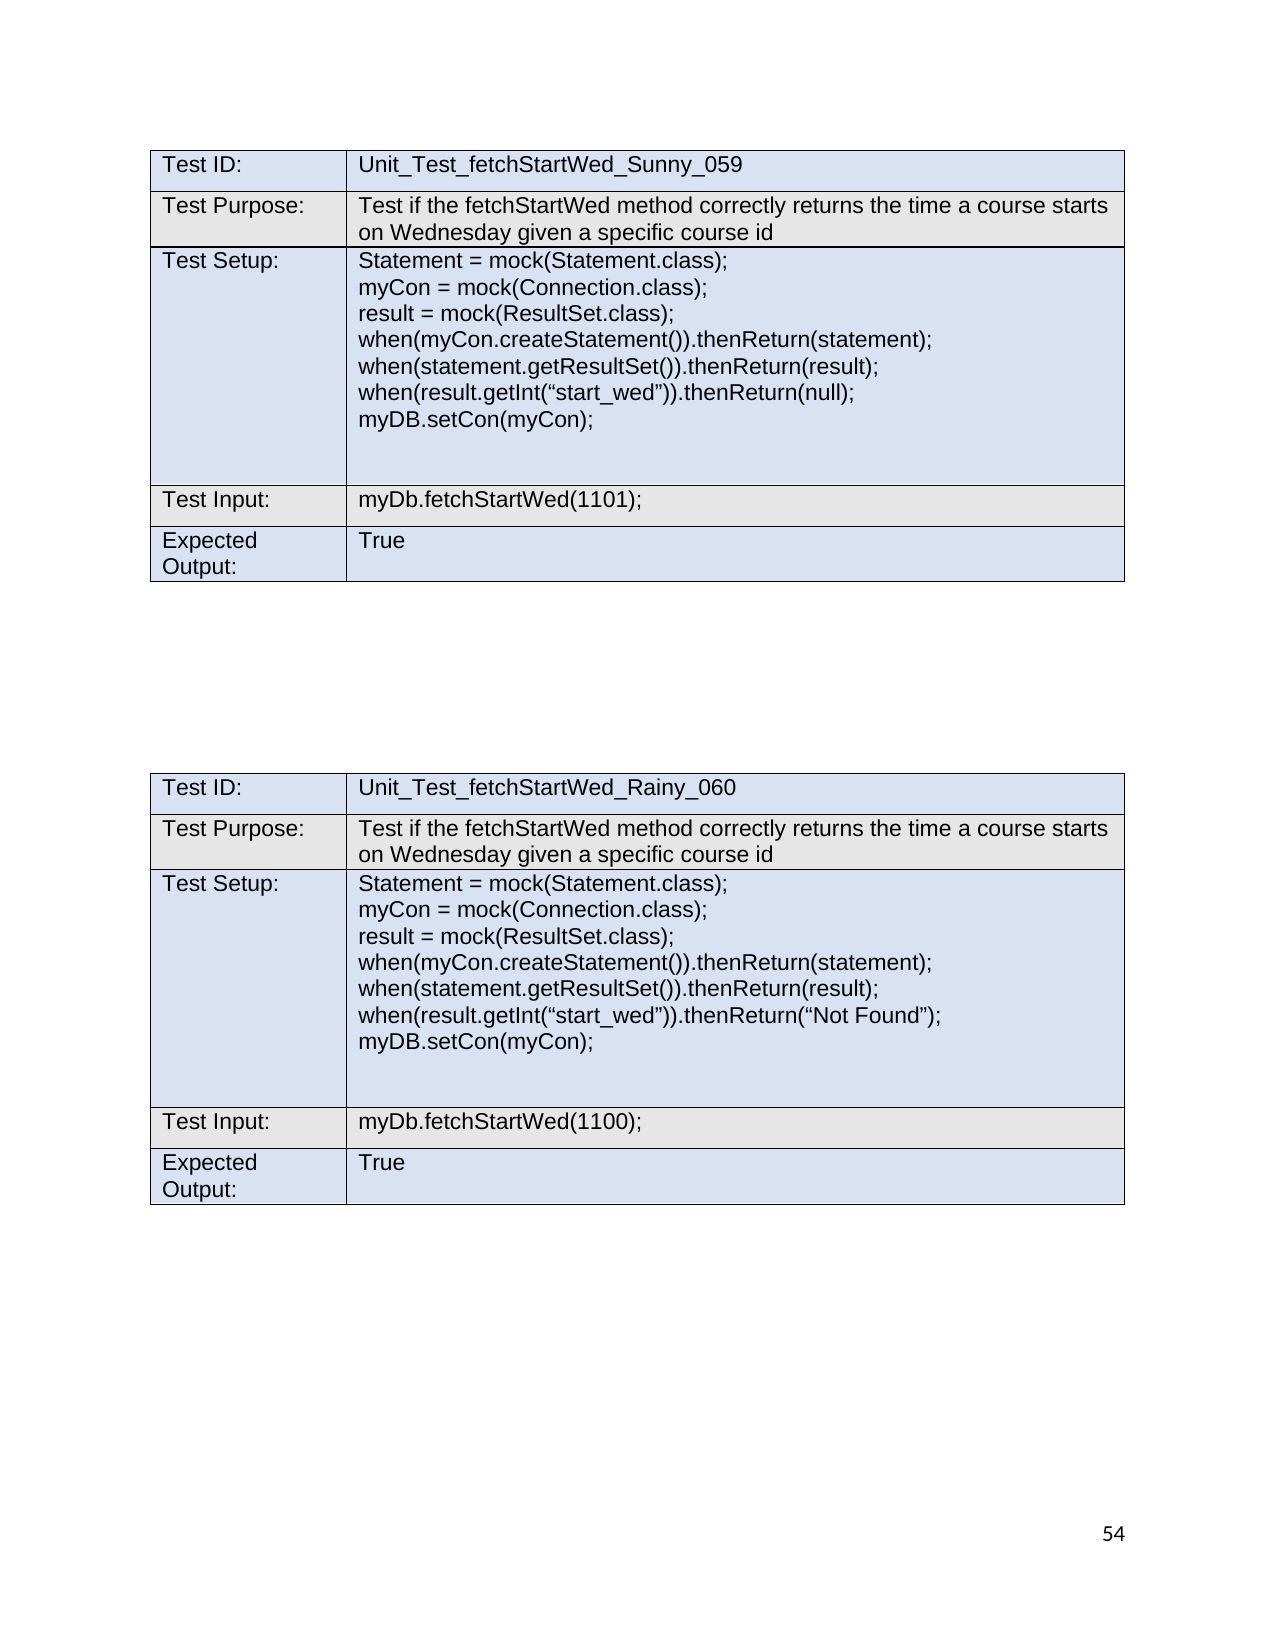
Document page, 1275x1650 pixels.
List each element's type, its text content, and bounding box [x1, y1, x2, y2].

table_cell Test Setup: [151, 870, 346, 1107]
table_cell Test Purpose: [151, 815, 346, 869]
table_header Test ID: [151, 774, 346, 814]
table_cell Statement = mock(Statement.class); myCon = mock(Connection.class); result = mock(ResultSet.class); when(myCon.createStatement()).thenReturn(statement); when(statement.getResultSet()).thenReturn(result); when(result.getInt(“start_wed”)).thenReturn(“Not Found”); myDB.setCon(myCon); [347, 870, 1124, 1107]
table_cell Test if the fetchStartWed method correctly returns the time a course starts on Wednesday given a specific course id [347, 192, 1124, 246]
table_cell Test Input: [151, 1108, 346, 1148]
table_cell Test if the fetchStartWed method correctly returns the time a course starts on Wednesday given a specific course id [347, 815, 1124, 869]
table_cell Test Input: [151, 486, 346, 526]
table_header Unit_Test_fetchStartWed_Rainy_060 [347, 774, 1124, 814]
table_cell Expected Output: [151, 1149, 346, 1203]
table_cell myDb.fetchStartWed(1101); [347, 486, 1124, 526]
table_cell Statement = mock(Statement.class); myCon = mock(Connection.class); result = mock(ResultSet.class); when(myCon.createStatement()).thenReturn(statement); when(statement.getResultSet()).thenReturn(result); when(result.getInt(“start_wed”)).thenReturn(null); myDB.setCon(myCon); [347, 248, 1124, 484]
table_cell True [347, 1149, 1124, 1203]
table_cell True [347, 527, 1124, 581]
table_cell Test Purpose: [151, 192, 346, 246]
table_header Test ID: [151, 151, 346, 191]
table_cell myDb.fetchStartWed(1100); [347, 1108, 1124, 1148]
table_cell Expected Output: [151, 527, 346, 581]
table_cell Test Setup: [151, 248, 346, 484]
table_header Unit_Test_fetchStartWed_Sunny_059 [347, 151, 1124, 191]
